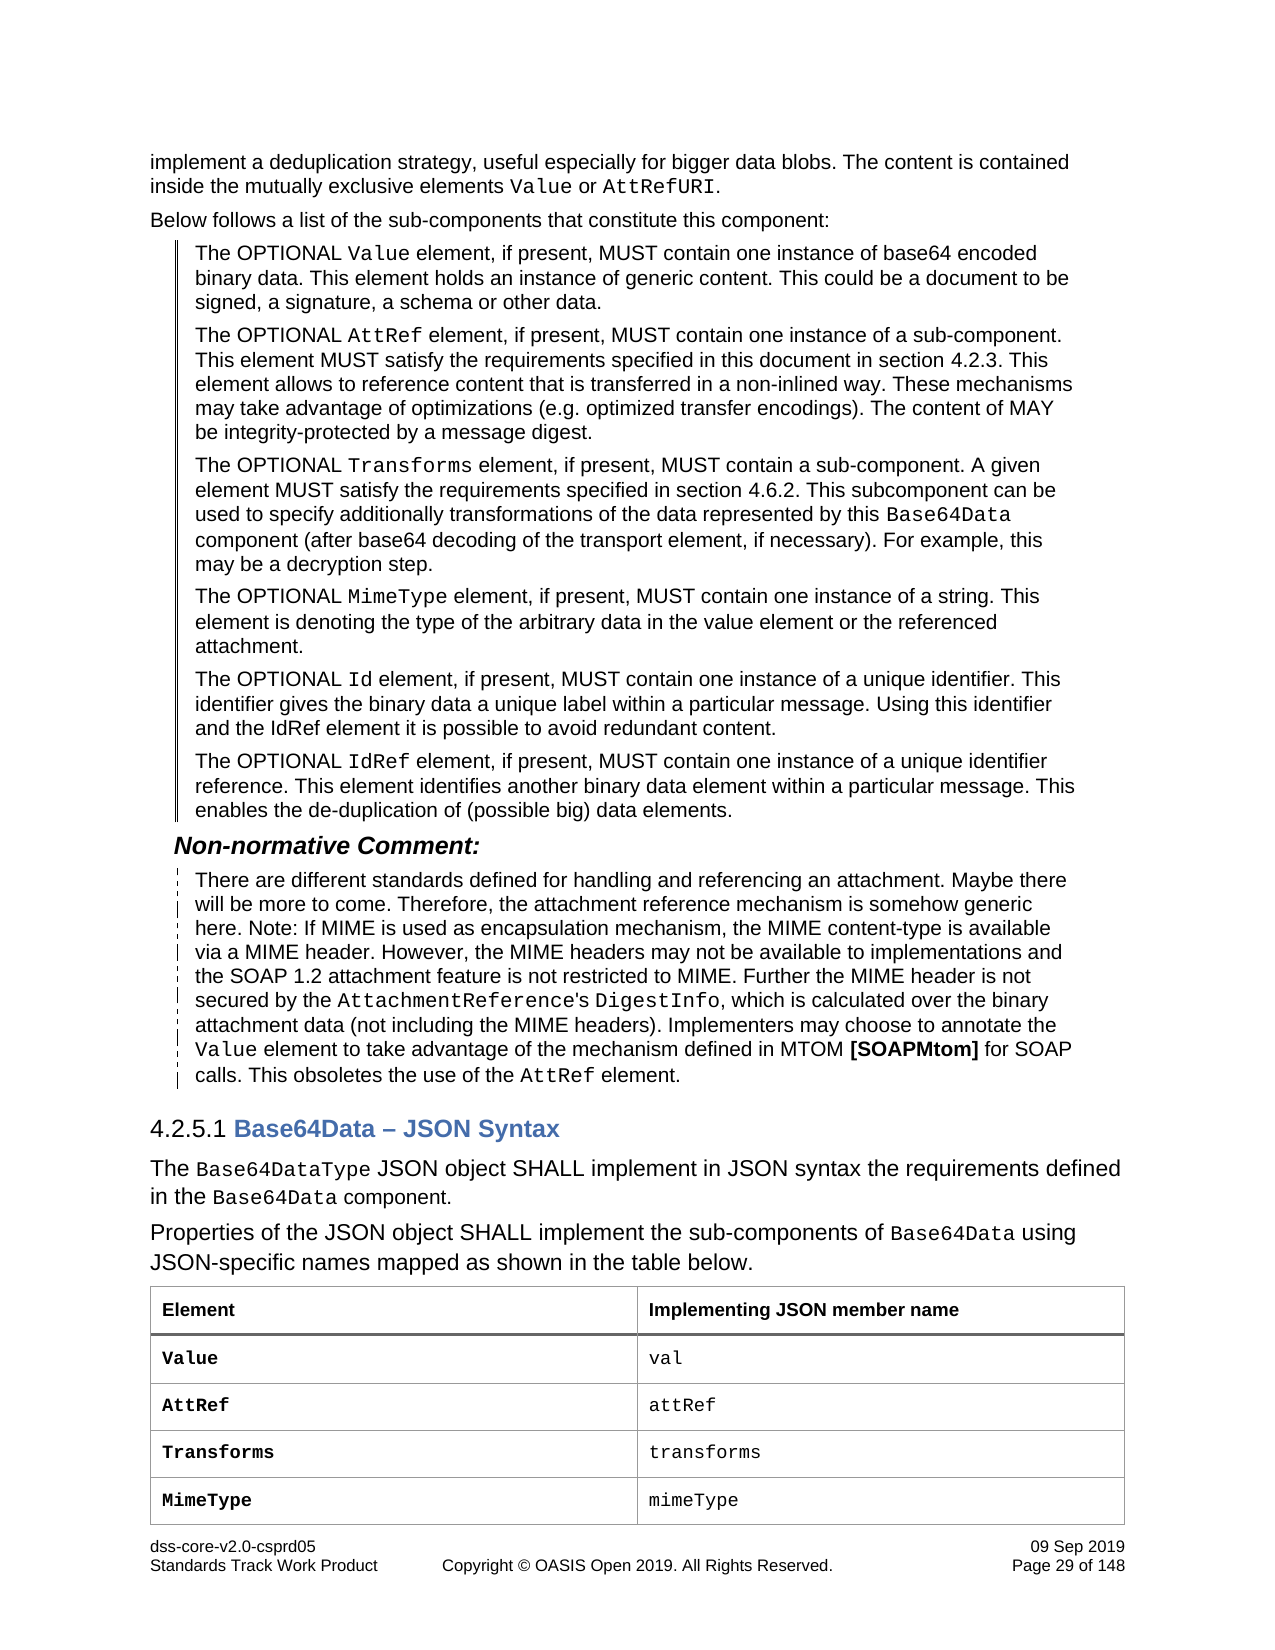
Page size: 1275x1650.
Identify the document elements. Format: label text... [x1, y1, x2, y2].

text The OPTIONAL Id element, if present, MUST contain one instance of a unique identifier. This identifier gives the binary data a unique label within a particular message. Using this identifier and the IdRef element it is possible to avoid redundant content. [178, 666, 1080, 740]
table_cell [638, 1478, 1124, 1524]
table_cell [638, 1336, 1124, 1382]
text The OPTIONAL Transforms element, if present, MUST contain a sub-component. A given element MUST satisfy the requirements specified in section 4.6.2. This subcomponent can be used to specify additionally transformations of the data represented by this Base64Data component (after base64 decoding of the transport element, if necessary). For example, this may be a decryption step. [178, 452, 1080, 576]
subtitle Base64Data – JSON Syntax [150, 1114, 1125, 1143]
text Properties of the JSON object SHALL implement the sub-components of Base64Data using JSON-specific names mapped as shown in the table below. [150, 1219, 1125, 1275]
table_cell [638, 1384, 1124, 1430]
text Below follows a list of the sub-components that constitute this component: [150, 208, 1125, 232]
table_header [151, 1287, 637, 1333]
text The OPTIONAL Value element, if present, MUST contain one instance of base64 encoded binary data. This element holds an instance of generic content. This could be a document to be signed, a signature, a schema or other data. [178, 240, 1080, 314]
subtitle Non-normative Comment: [174, 831, 1125, 859]
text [150, 150, 1125, 200]
text The OPTIONAL IdRef element, if present, MUST contain one instance of a unique identifier reference. This element identifies another binary data element within a particular message. This enables the de-duplication of (possible big) data elements. [178, 748, 1080, 822]
text There are different standards defined for handling and referencing an attachment. Maybe there will be more to come. Therefore, the attachment reference mechanism is somehow generic here. Note: If MIME is used as encapsulation mechanism, the MIME content-type is available via a MIME header. However, the MIME headers may not be available to implementations and the SOAP 1.2 attachment feature is not restricted to MIME. Further the MIME header is not secured by the AttachmentReference's DigestInfo, which is calculated over the binary attachment data (not including the MIME headers). Implementers may choose to annotate the Value element to take advantage of the mechanism defined in MTOM [SOAPMtom] for SOAP calls. This obsoletes the use of the AttRef element. [177, 868, 1080, 1089]
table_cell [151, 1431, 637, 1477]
text The OPTIONAL AttRef element, if present, MUST contain one instance of a sub-component. This element MUST satisfy the requirements specified in this document in section 4.2.3. This element allows to reference content that is transferred in a non-inlined way. These mechanisms may take advantage of optimizations (e.g. optimized transfer encodings). The content of MAY be integrity-protected by a message digest. [178, 322, 1080, 444]
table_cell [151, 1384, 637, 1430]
text The Base64DataType JSON object SHALL implement in JSON syntax the requirements defined in the Base64Data component. [150, 1155, 1125, 1211]
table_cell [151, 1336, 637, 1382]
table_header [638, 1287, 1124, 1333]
text The OPTIONAL MimeType element, if present, MUST contain one instance of a string. This element is denoting the type of the arbitrary data in the value element or the referenced attachment. [178, 584, 1080, 658]
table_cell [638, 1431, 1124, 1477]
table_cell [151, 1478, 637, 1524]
